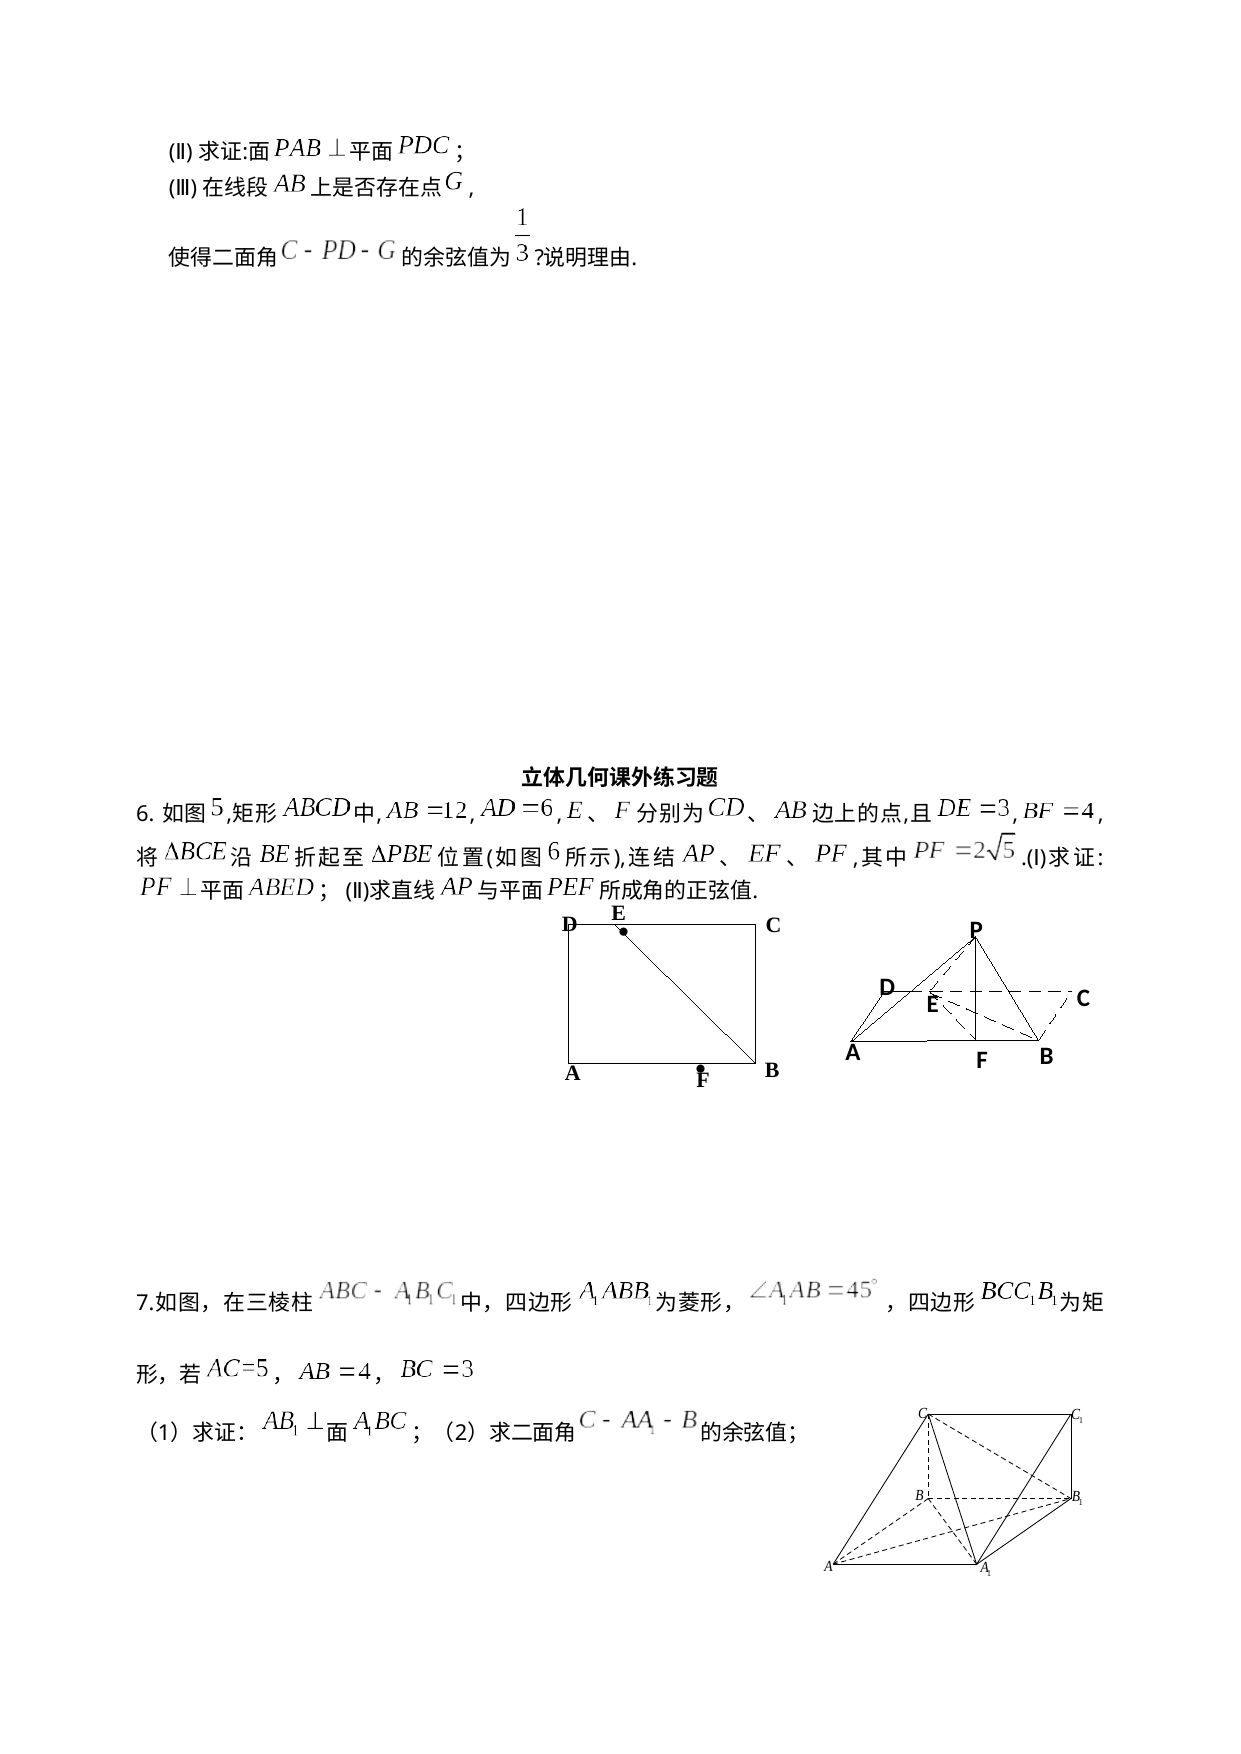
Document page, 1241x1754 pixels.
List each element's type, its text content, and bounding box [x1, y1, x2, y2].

text 7.如图，在三棱柱中，四边形为菱形，，四边形为矩形，若，， [136, 1273, 1104, 1403]
text （1）求证：面；（2）求二面角的余弦值； [136, 1403, 1104, 1468]
text (Ⅲ) 在线段上是否存在点, [136, 166, 1104, 202]
text 立体几何课外练习题 [136, 759, 1104, 792]
text (Ⅱ) 求证:面平面； [136, 129, 1104, 166]
text 使得二面角的余弦值为?说明理由. [136, 202, 1104, 272]
text 6. 如图,矩形中,,,、分别为、边上的点,且,,将沿折起至位置(如图所示),连结、、,其中.(Ⅰ)求证:平面； (Ⅱ)求直线与平面所成角的正弦值. [136, 792, 1104, 905]
